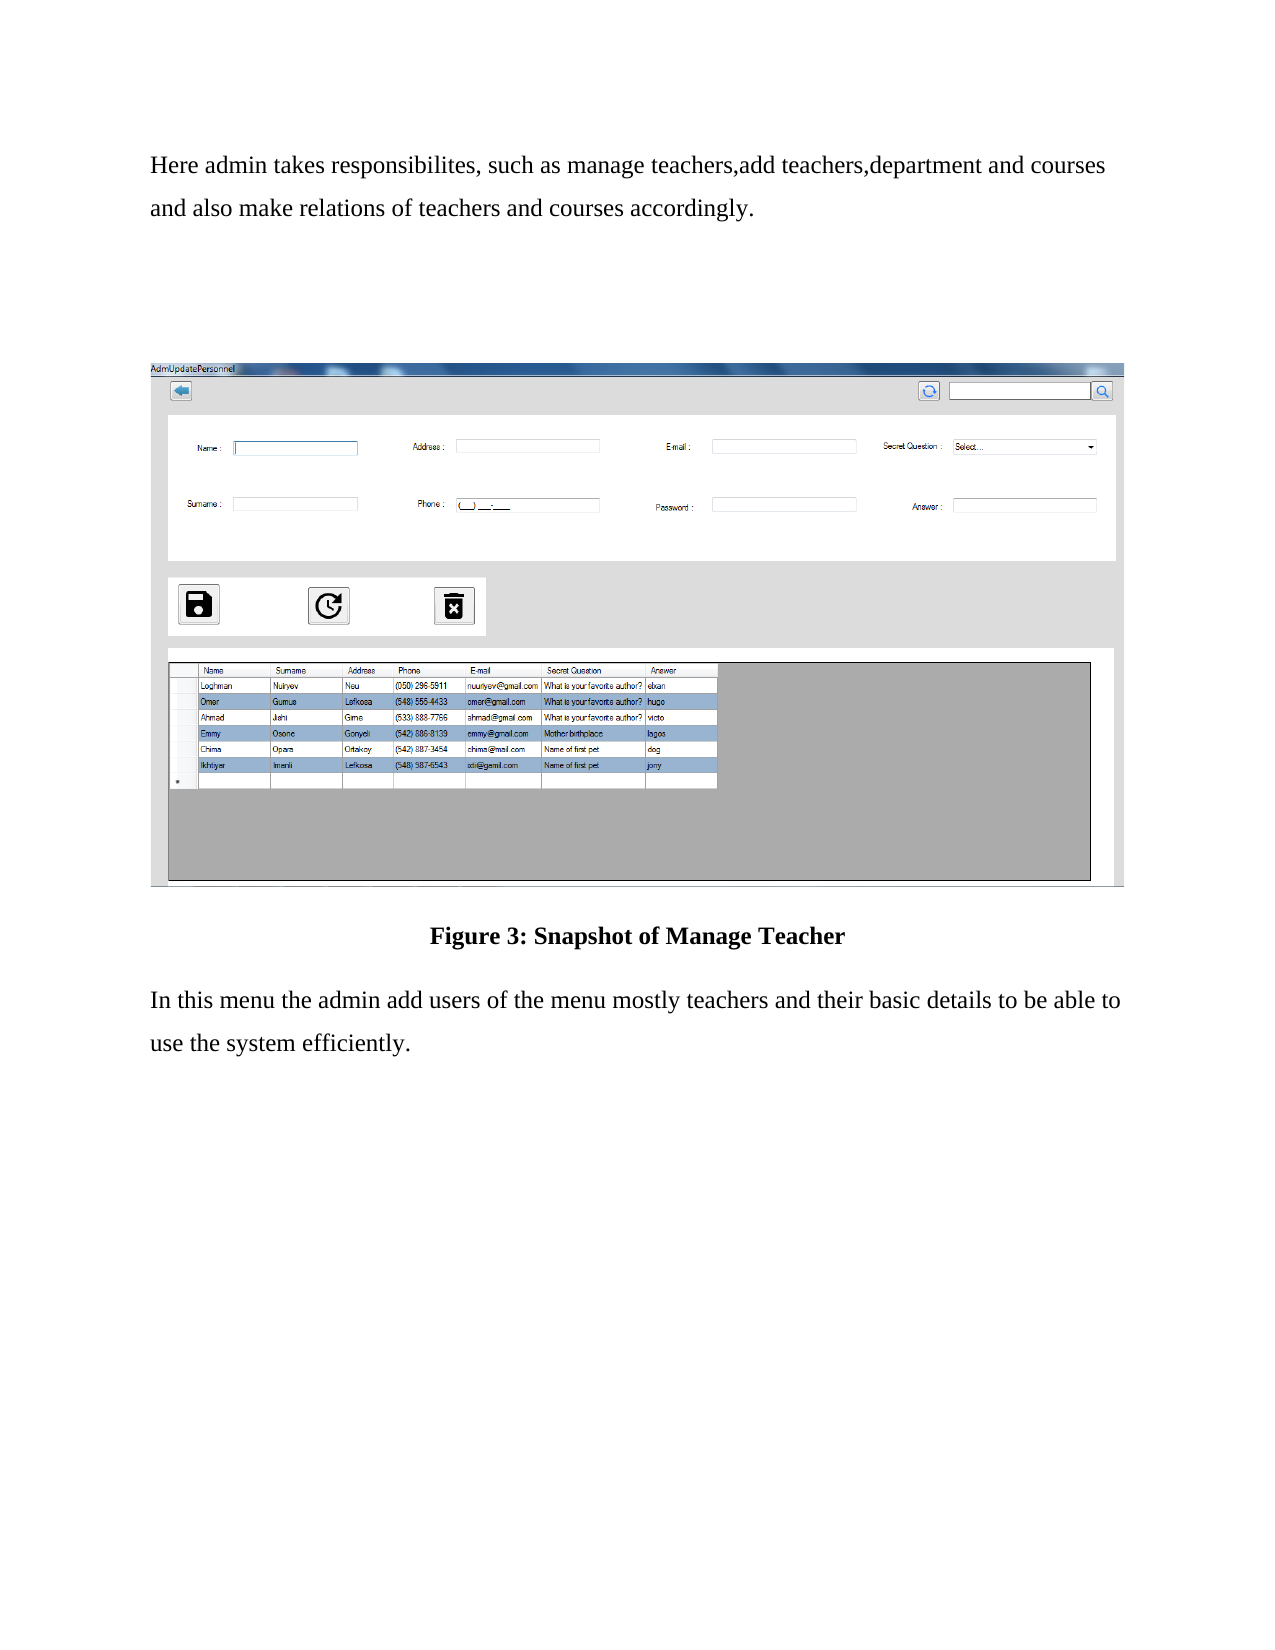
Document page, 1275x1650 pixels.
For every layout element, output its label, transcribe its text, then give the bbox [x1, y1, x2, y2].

text Figure 3: Snapshot of Manage Teacher [150, 921, 1125, 950]
text Here admin takes responsibilites, such as manage teachers,add teachers,department and courses and also make relations of teachers and courses accordingly. [150, 150, 1125, 222]
picture [150, 363, 1125, 887]
text In this menu the admin add users of the menu mostly teachers and their basic details to be able to use the system efficiently. [150, 985, 1125, 1057]
